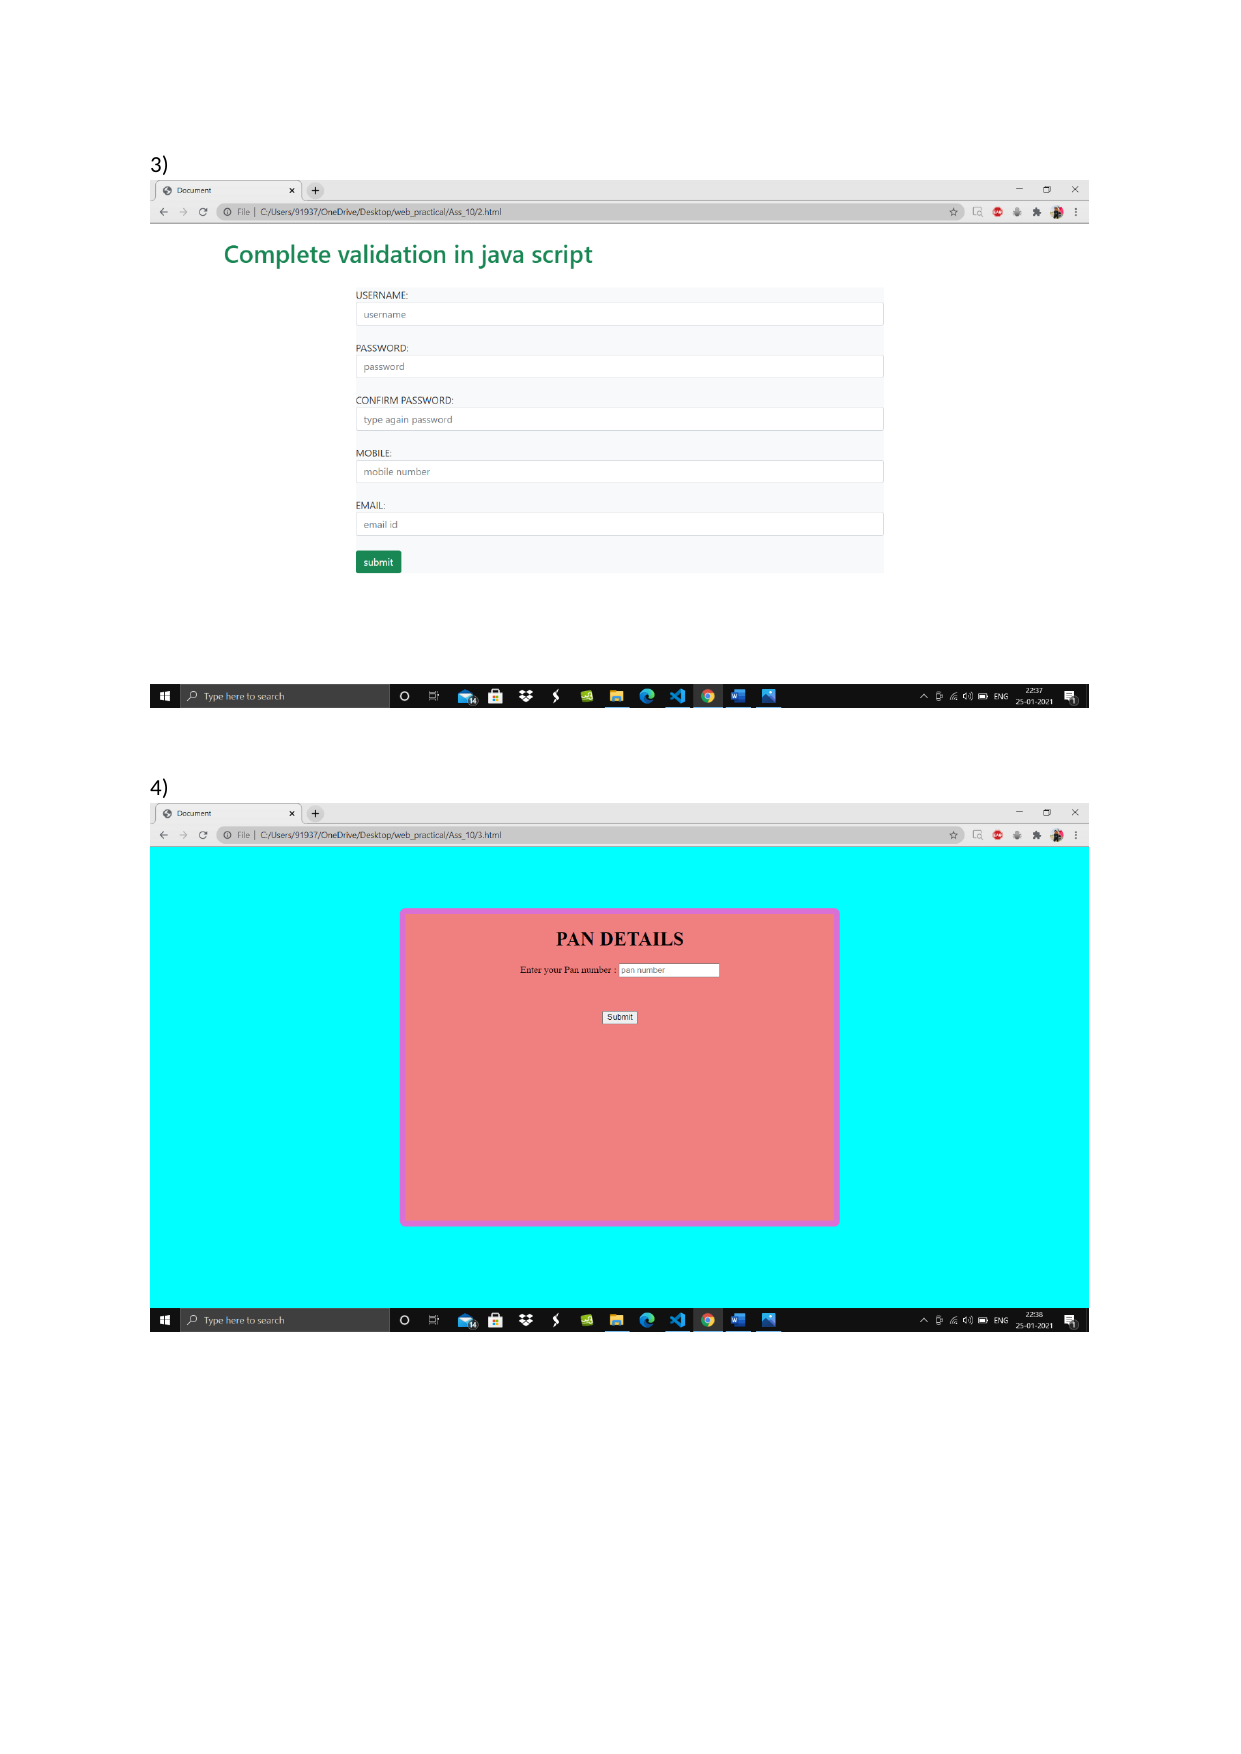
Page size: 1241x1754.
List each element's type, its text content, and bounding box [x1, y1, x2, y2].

picture [150, 803, 1089, 1332]
picture [150, 180, 1089, 708]
